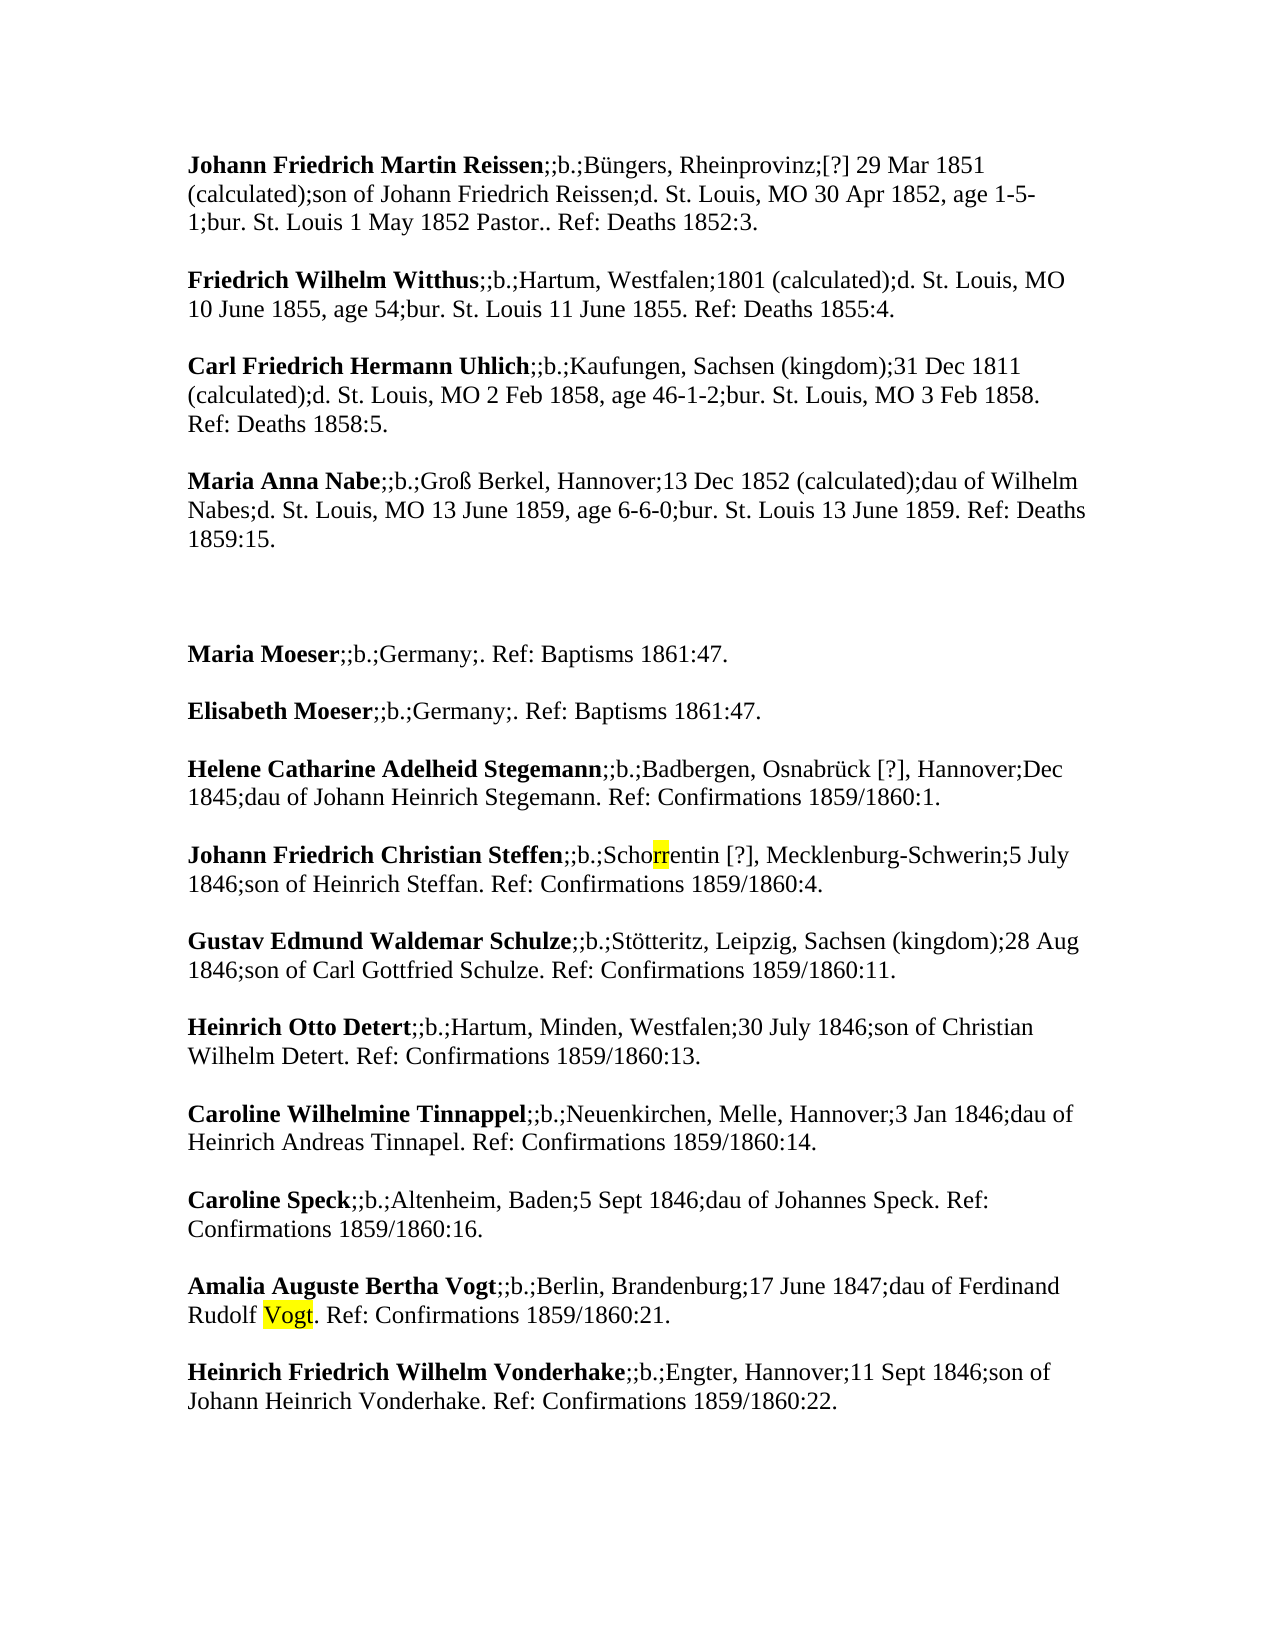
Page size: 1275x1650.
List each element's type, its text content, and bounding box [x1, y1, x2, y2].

text Caroline Wilhelmine Tinnappel;;b.;Neuenkirchen, Melle, Hannover;3 Jan 1846;dau of Heinrich Andreas Tinnapel. Ref: Confirmations 1859/1860:14. [187, 1099, 1087, 1156]
text Elisabeth Moeser;;b.;Germany;. Ref: Baptisms 1861:47. [187, 696, 1087, 725]
text Gustav Edmund Waldemar Schulze;;b.;Stötteritz, Leipzig, Sachsen (kingdom);28 Aug 1846;son of Carl Gottfried Schulze. Ref: Confirmations 1859/1860:11. [187, 926, 1087, 984]
text Maria Anna Nabe;;b.;Groß Berkel, Hannover;13 Dec 1852 (calculated);dau of Wilhelm Nabes;d. St. Louis, MO 13 June 1859, age 6-6-0;bur. St. Louis 13 June 1859. Ref: Deaths 1859:15. [187, 466, 1087, 552]
text Heinrich Friedrich Wilhelm Vonderhake;;b.;Engter, Hannover;11 Sept 1846;son of Johann Heinrich Vonderhake. Ref: Confirmations 1859/1860:22. [187, 1357, 1087, 1415]
text Heinrich Otto Detert;;b.;Hartum, Minden, Westfalen;30 July 1846;son of Christian Wilhelm Detert. Ref: Confirmations 1859/1860:13. [187, 1012, 1087, 1070]
text Caroline Speck;;b.;Altenheim, Baden;5 Sept 1846;dau of Johannes Speck. Ref: Confirmations 1859/1860:16. [187, 1185, 1087, 1242]
text Friedrich Wilhelm Witthus;;b.;Hartum, Westfalen;1801 (calculated);d. St. Louis, MO 10 June 1855, age 54;bur. St. Louis 11 June 1855. Ref: Deaths 1855:4. [187, 265, 1087, 322]
text Johann Friedrich Martin Reissen;;b.;Büngers, Rheinprovinz;[?] 29 Mar 1851 (calculated);son of Johann Friedrich Reissen;d. St. Louis, MO 30 Apr 1852, age 1-5-1;bur. St. Louis 1 May 1852 Pastor.. Ref: Deaths 1852:3. [187, 150, 1087, 236]
text Johann Friedrich Christian Steffen;;b.;Schorrentin [?], Mecklenburg-Schwerin;5 July 1846;son of Heinrich Steffan. Ref: Confirmations 1859/1860:4. [187, 840, 1087, 897]
text Amalia Auguste Bertha Vogt;;b.;Berlin, Brandenburg;17 June 1847;dau of Ferdinand Rudolf Vogt. Ref: Confirmations 1859/1860:21. [187, 1271, 1087, 1329]
text Maria Moeser;;b.;Germany;. Ref: Baptisms 1861:47. [187, 639, 1087, 667]
text Helene Catharine Adelheid Stegemann;;b.;Badbergen, Osnabrück [?], Hannover;Dec 1845;dau of Johann Heinrich Stegemann. Ref: Confirmations 1859/1860:1. [187, 754, 1087, 811]
text Carl Friedrich Hermann Uhlich;;b.;Kaufungen, Sachsen (kingdom);31 Dec 1811 (calculated);d. St. Louis, MO 2 Feb 1858, age 46-1-2;bur. St. Louis, MO 3 Feb 1858. Ref: Deaths 1858:5. [187, 351, 1087, 437]
